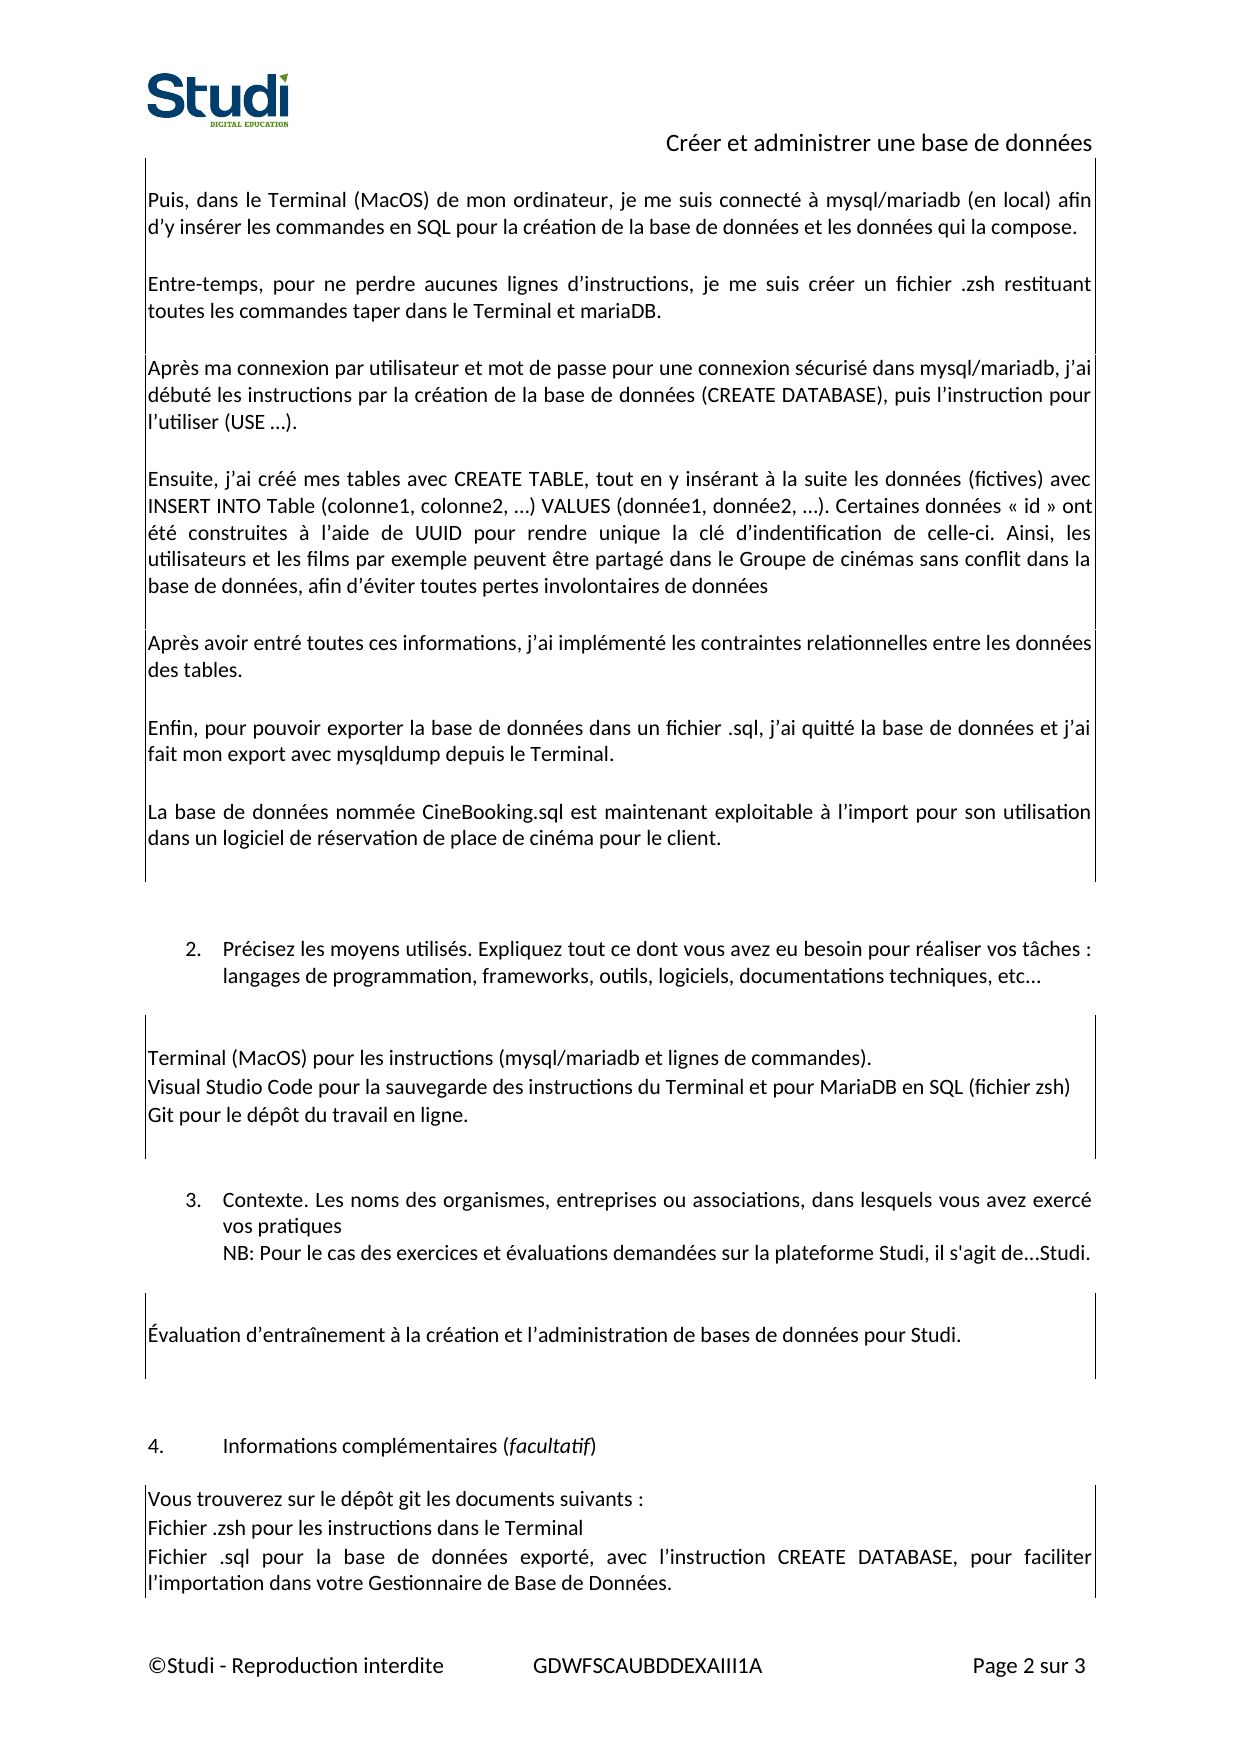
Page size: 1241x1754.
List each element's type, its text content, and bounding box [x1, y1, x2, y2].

list Précisez les moyens utilisés. Expliquez tout ce dont vous avez eu besoin pour réaliser vos tâches : langages de programmation, frameworks, outils, logiciels, documentations techniques, etc... [185, 935, 1093, 989]
text Visual Studio Code pour la sauvegarde des instructions du Terminal et pour MariaDB en SQL (fichier zsh) [146, 1073, 1095, 1102]
text Entre-temps, pour ne perdre aucunes lignes d’instructions, je me suis créer un fichier .zsh restituant toutes les commandes taper dans le Terminal et mariaDB. [146, 270, 1095, 326]
text Après ma connexion par utilisateur et mot de passe pour une connexion sécurisé dans mysql/mariadb, j’ai débuté les instructions par la création de la base de données (CREATE DATABASE), puis l’instruction pour l’utiliser (USE …). [146, 354, 1095, 437]
list Informations complémentaires (facultatif) [148, 1432, 1093, 1459]
text Git pour le dépôt du travail en ligne. [146, 1102, 1095, 1130]
text Puis, dans le Terminal (MacOS) de mon ordinateur, je me suis connecté à mysql/mariadb (en local) afin d’y insérer les commandes en SQL pour la création de la base de données et les données qui la compose. [146, 186, 1095, 242]
picture [147, 73, 289, 127]
text Fichier .sql pour la base de données exporté, avec l’instruction CREATE DATABASE, pour faciliter l’importation dans votre Gestionnaire de Base de Données. [146, 1543, 1095, 1598]
text Vous trouverez sur le dépôt git les documents suivants : [146, 1485, 1095, 1514]
text La base de données nommée CineBooking.sql est maintenant exploitable à l’import pour son utilisation dans un logiciel de réservation de place de cinéma pour le client. [146, 798, 1095, 853]
text Enfin, pour pouvoir exporter la base de données dans un fichier .sql, j’ai quitté la base de données et j’ai fait mon export avec mysqldump depuis le Terminal. [146, 714, 1095, 769]
text Ensuite, j’ai créé mes tables avec CREATE TABLE, tout en y insérant à la suite les données (fictives) avec INSERT INTO Table (colonne1, colonne2, …) VALUES (donnée1, donnée2, …). Certaines données « id » ont été construites à l’aide de UUID pour rendre unique la clé d’indentification de celle-ci. Ainsi, les utilisateurs et les films par exemple peuvent être partagé dans le Groupe de cinémas sans conflit dans la base de données, afin d’éviter toutes pertes involontaires de données [146, 465, 1095, 601]
text NB: Pour le cas des exercices et évaluations demandées sur la plateforme Studi, il s'agit de...Studi. [185, 1239, 1093, 1266]
text Après avoir entré toutes ces informations, j’ai implémenté les contraintes relationnelles entre les données des tables. [146, 629, 1095, 685]
text Terminal (MacOS) pour les instructions (mysql/mariadb et lignes de commandes). [146, 1044, 1095, 1073]
text Fichier .zsh pour les instructions dans le Terminal [146, 1514, 1095, 1543]
list Contexte. Les noms des organismes, entreprises ou associations, dans lesquels vous avez exercé vos pratiques [185, 1186, 1093, 1239]
text Évaluation d’entraînement à la création et l’administration de bases de données pour Studi. [146, 1321, 1095, 1350]
